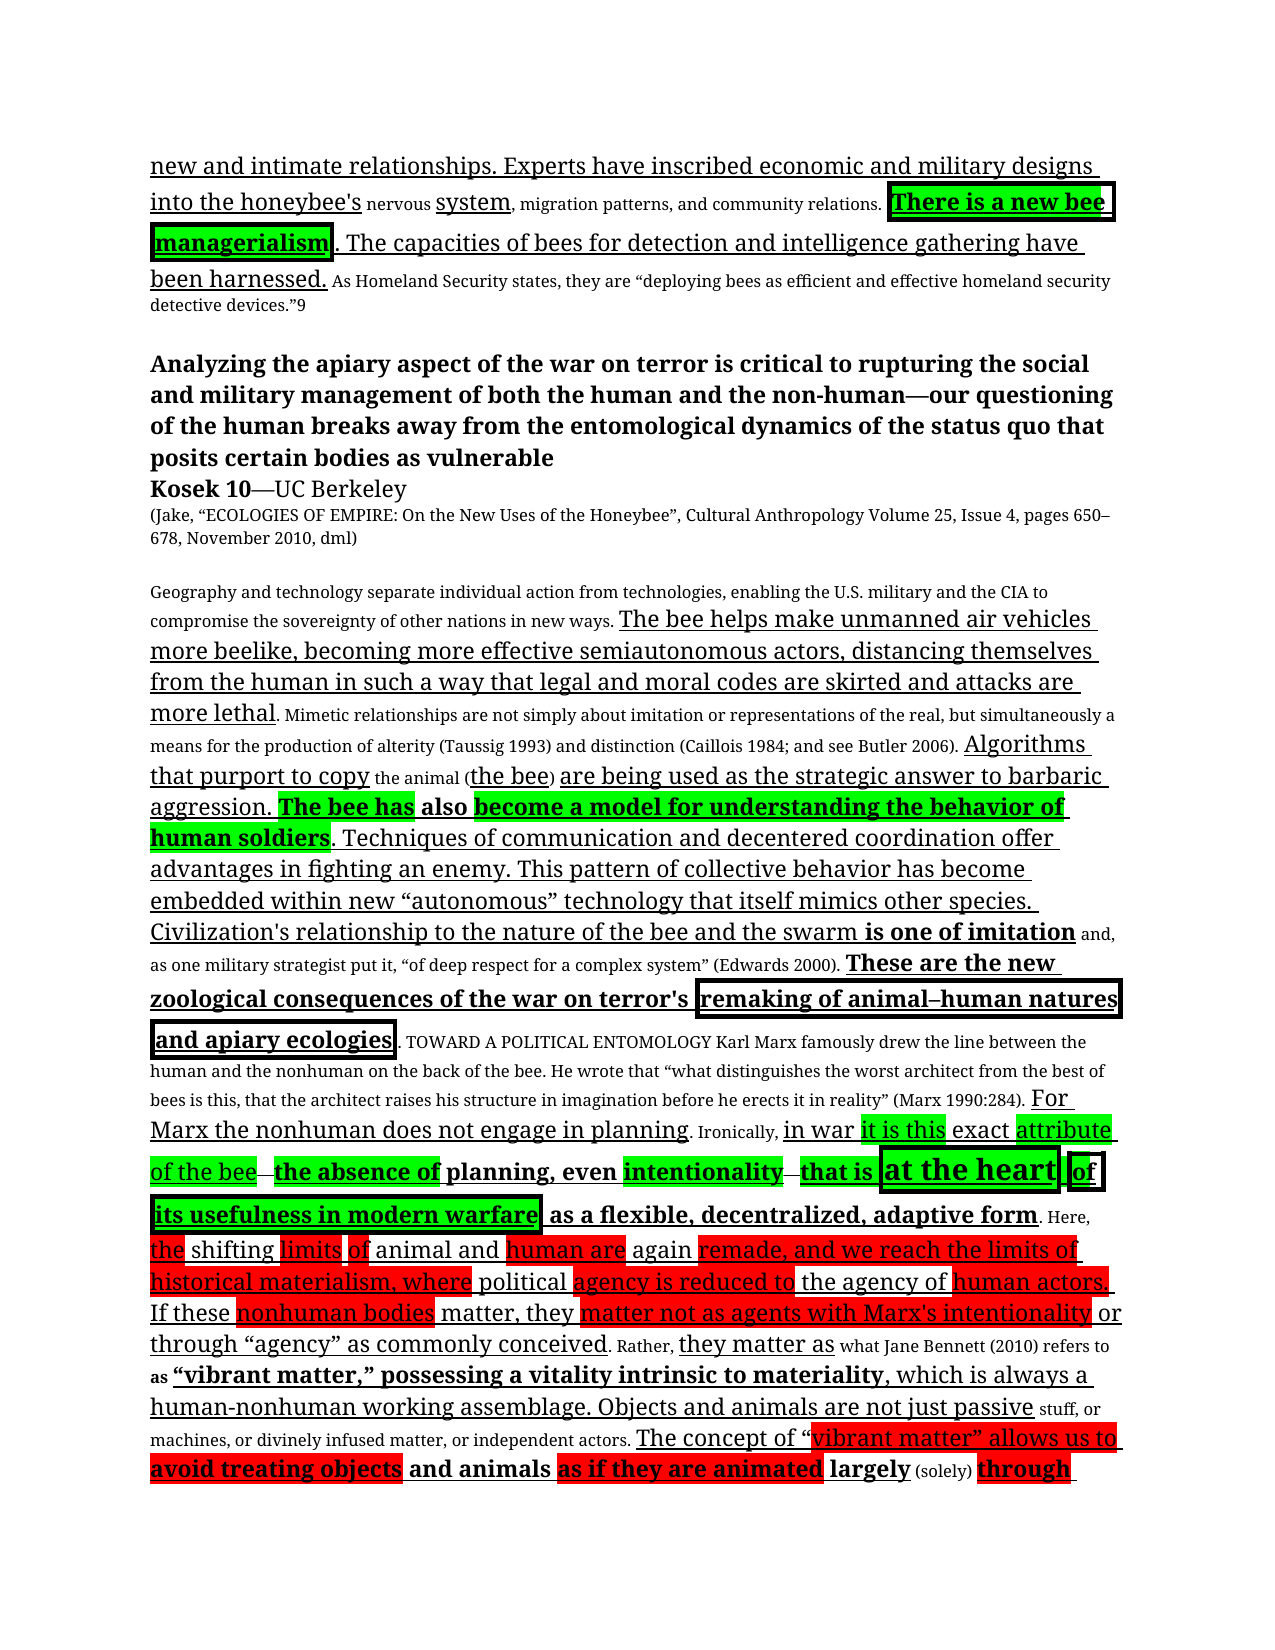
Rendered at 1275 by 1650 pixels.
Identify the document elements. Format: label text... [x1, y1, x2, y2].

subtitle Analyzing the apiary aspect of the war on terror is critical to rupturing the social and military management of both the human and the non-human—our questioning of the human breaks away from the entomological dynamics of the status quo that posits certain bodies as vulnerable [150, 348, 1125, 473]
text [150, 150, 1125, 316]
text (Jake, “ECOLOGIES OF EMPIRE: On the New Uses of the Honeybee”, Cultural Anthropology Volume 25, Issue 4, pages 650–678, November 2010, dml) [150, 504, 1125, 549]
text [150, 581, 1125, 1484]
text Kosek 10—UC Berkeley [150, 473, 1125, 504]
